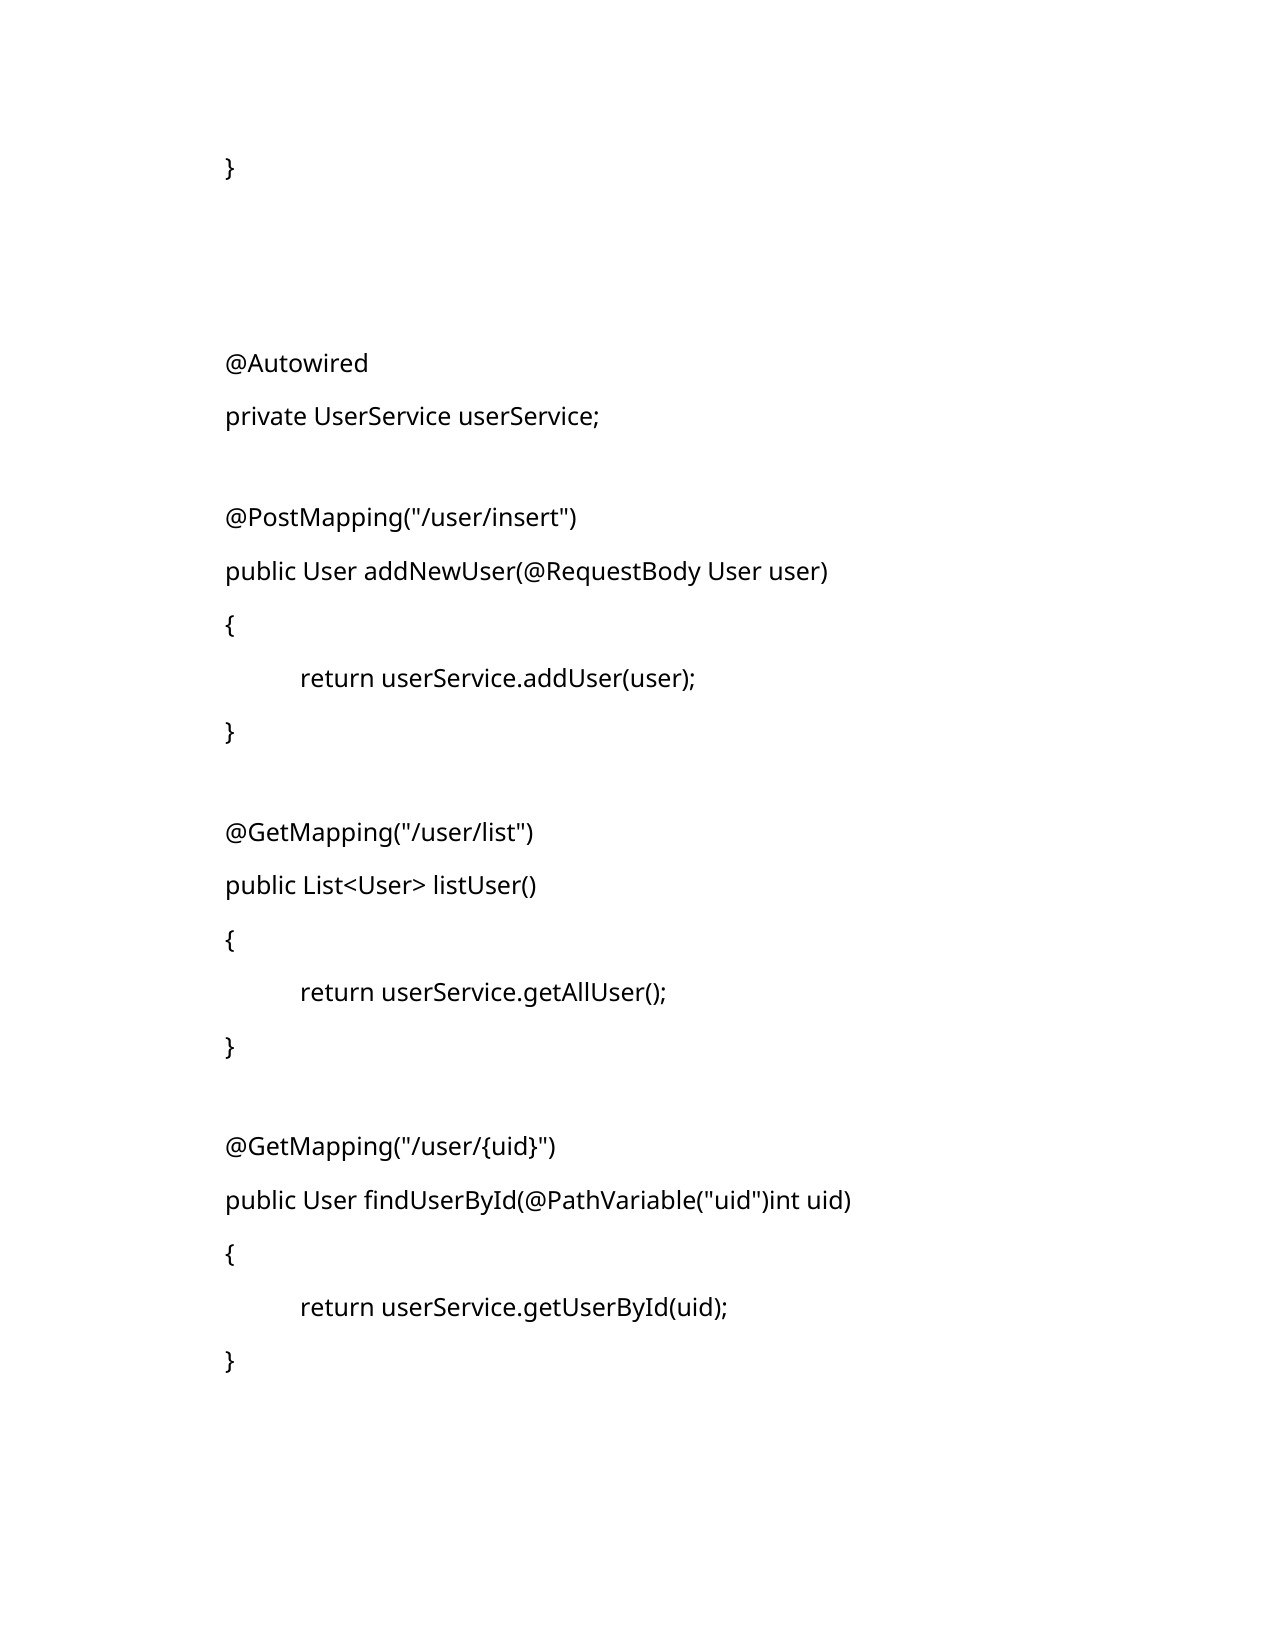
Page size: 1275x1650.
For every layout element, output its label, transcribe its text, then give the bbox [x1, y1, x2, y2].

text @PostMapping("/user/insert") [150, 500, 1125, 534]
text } [150, 1343, 1125, 1377]
text public User addNewUser(@RequestBody User user) [150, 553, 1125, 587]
text @GetMapping("/user/list") [150, 814, 1125, 848]
text @Autowired [150, 346, 1125, 380]
text { [150, 921, 1125, 955]
text public User findUserById(@PathVariable("uid")int uid) [150, 1182, 1125, 1217]
text return userService.getUserById(uid); [150, 1289, 1125, 1323]
text { [150, 607, 1125, 641]
text { [150, 1236, 1125, 1270]
text } [150, 1028, 1125, 1062]
text } [150, 714, 1125, 748]
text private UserService userService; [150, 399, 1125, 433]
text } [150, 150, 1125, 184]
text @GetMapping("/user/{uid}") [150, 1129, 1125, 1163]
text return userService.addUser(user); [150, 660, 1125, 694]
text return userService.getAllUser(); [150, 975, 1125, 1009]
text public List<User> listUser() [150, 868, 1125, 902]
